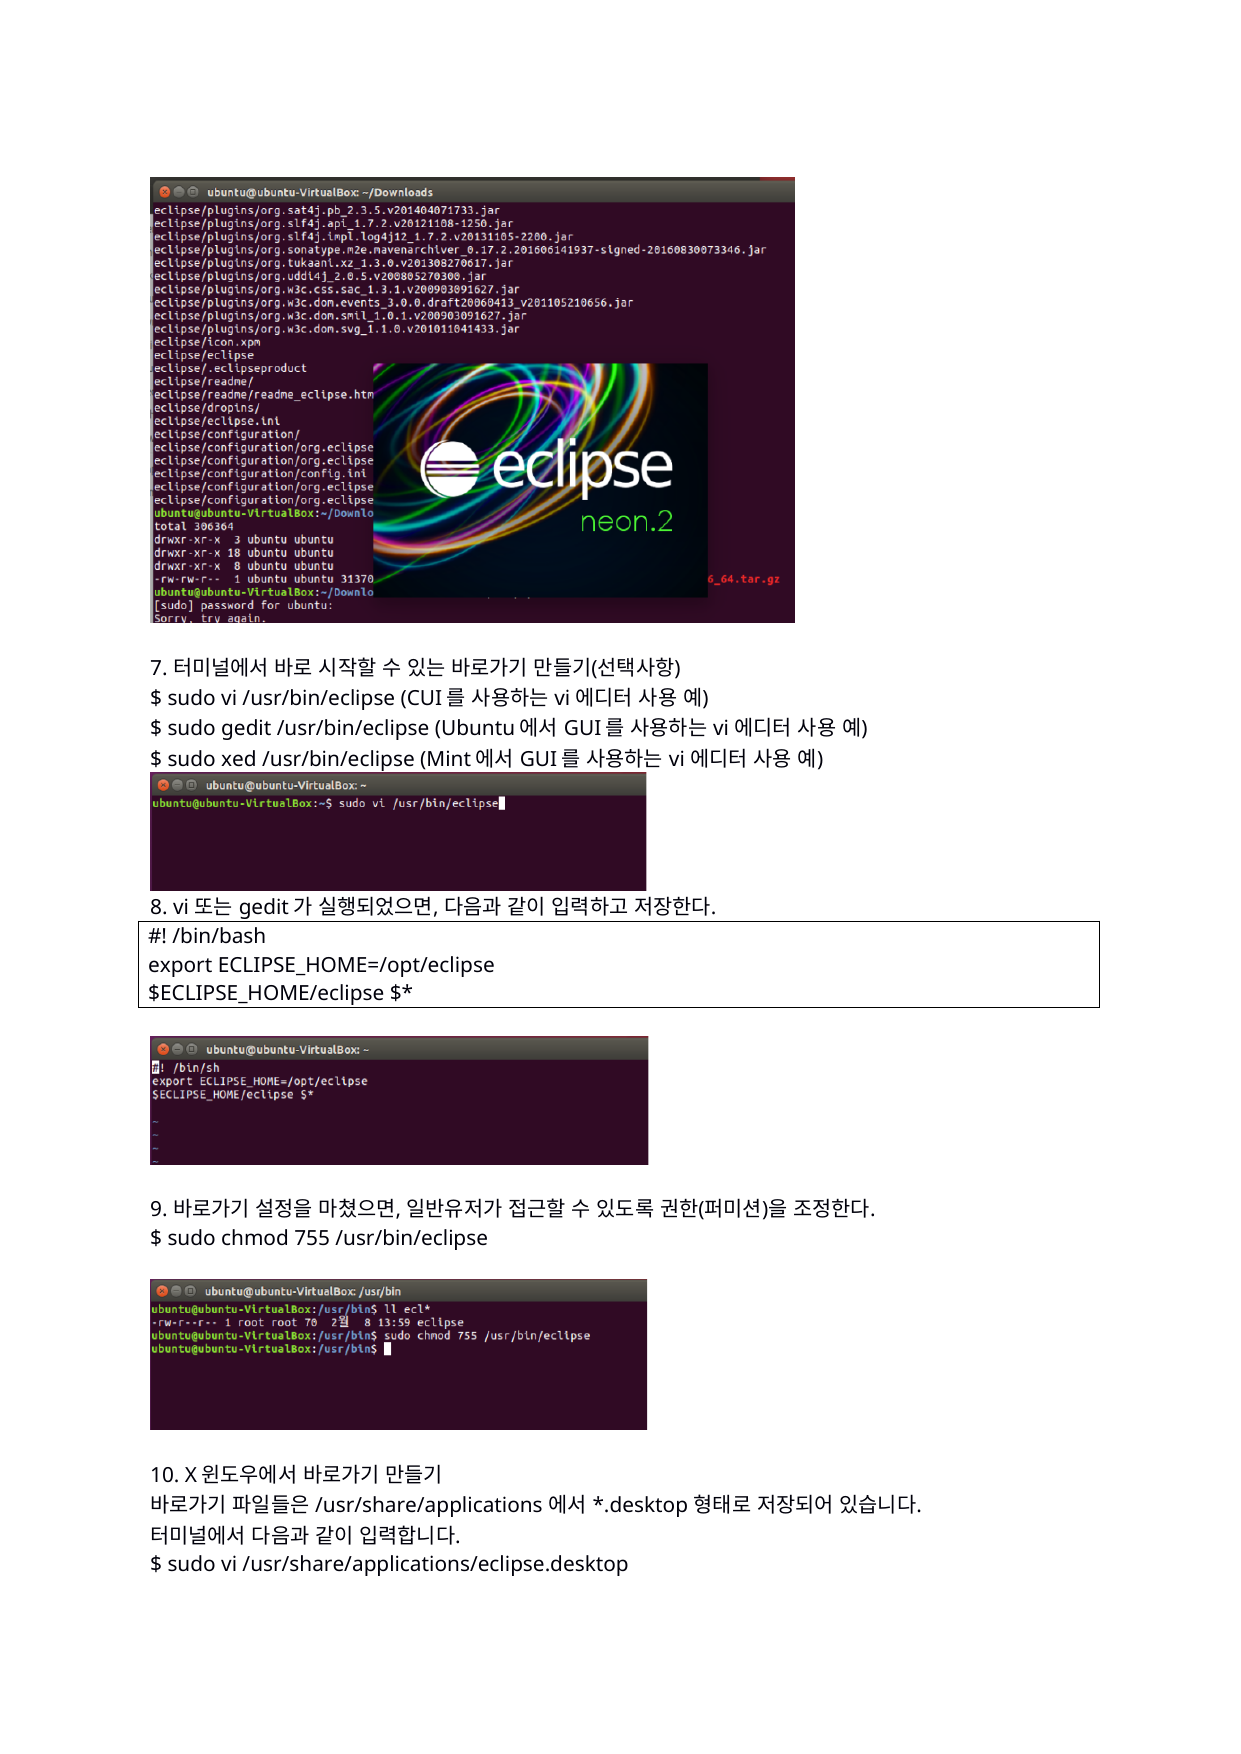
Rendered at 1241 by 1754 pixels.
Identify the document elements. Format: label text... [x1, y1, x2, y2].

text $ sudo vi /usr/bin/eclipse (CUI를 사용하는 vi 에디터 사용 예) [150, 681, 1090, 712]
picture [150, 772, 647, 891]
text $ sudo vi /usr/share/applications/eclipse.desktop [150, 1549, 1090, 1578]
text 터미널에서 다음과 같이 입력합니다. [150, 1519, 1090, 1549]
text 9. 바로가기 설정을 마쳤으면, 일반유저가 접근할 수 있도록 권한(퍼미션)을 조정한다. [150, 1193, 1090, 1223]
text $ sudo xed /usr/bin/eclipse (Mint에서 GUI를 사용하는 vi 에디터 사용 예) [150, 742, 1090, 772]
text 바로가기 파일들은 /usr/share/applications 에서 *.desktop 형태로 저장되어 있습니다. [150, 1488, 1090, 1519]
text 8. vi 또는 gedit가 실행되었으면, 다음과 같이 입력하고 저장한다. [150, 890, 1090, 921]
picture [150, 177, 795, 623]
picture [150, 1036, 649, 1165]
table_header #! /bin/bash export ECLIPSE_HOME=/opt/eclipse $ECLIPSE_HOME/eclipse $* [139, 922, 1099, 1007]
text $ sudo gedit /usr/bin/eclipse (Ubuntu에서 GUI를 사용하는 vi 에디터 사용 예) [150, 712, 1090, 742]
text 10. X윈도우에서 바로가기 만들기 [150, 1458, 1090, 1488]
picture [150, 1279, 648, 1430]
text 7. 터미널에서 바로 시작할 수 있는 바로가기 만들기(선택사항) [150, 651, 1090, 681]
text $ sudo chmod 755 /usr/bin/eclipse [150, 1223, 1090, 1251]
